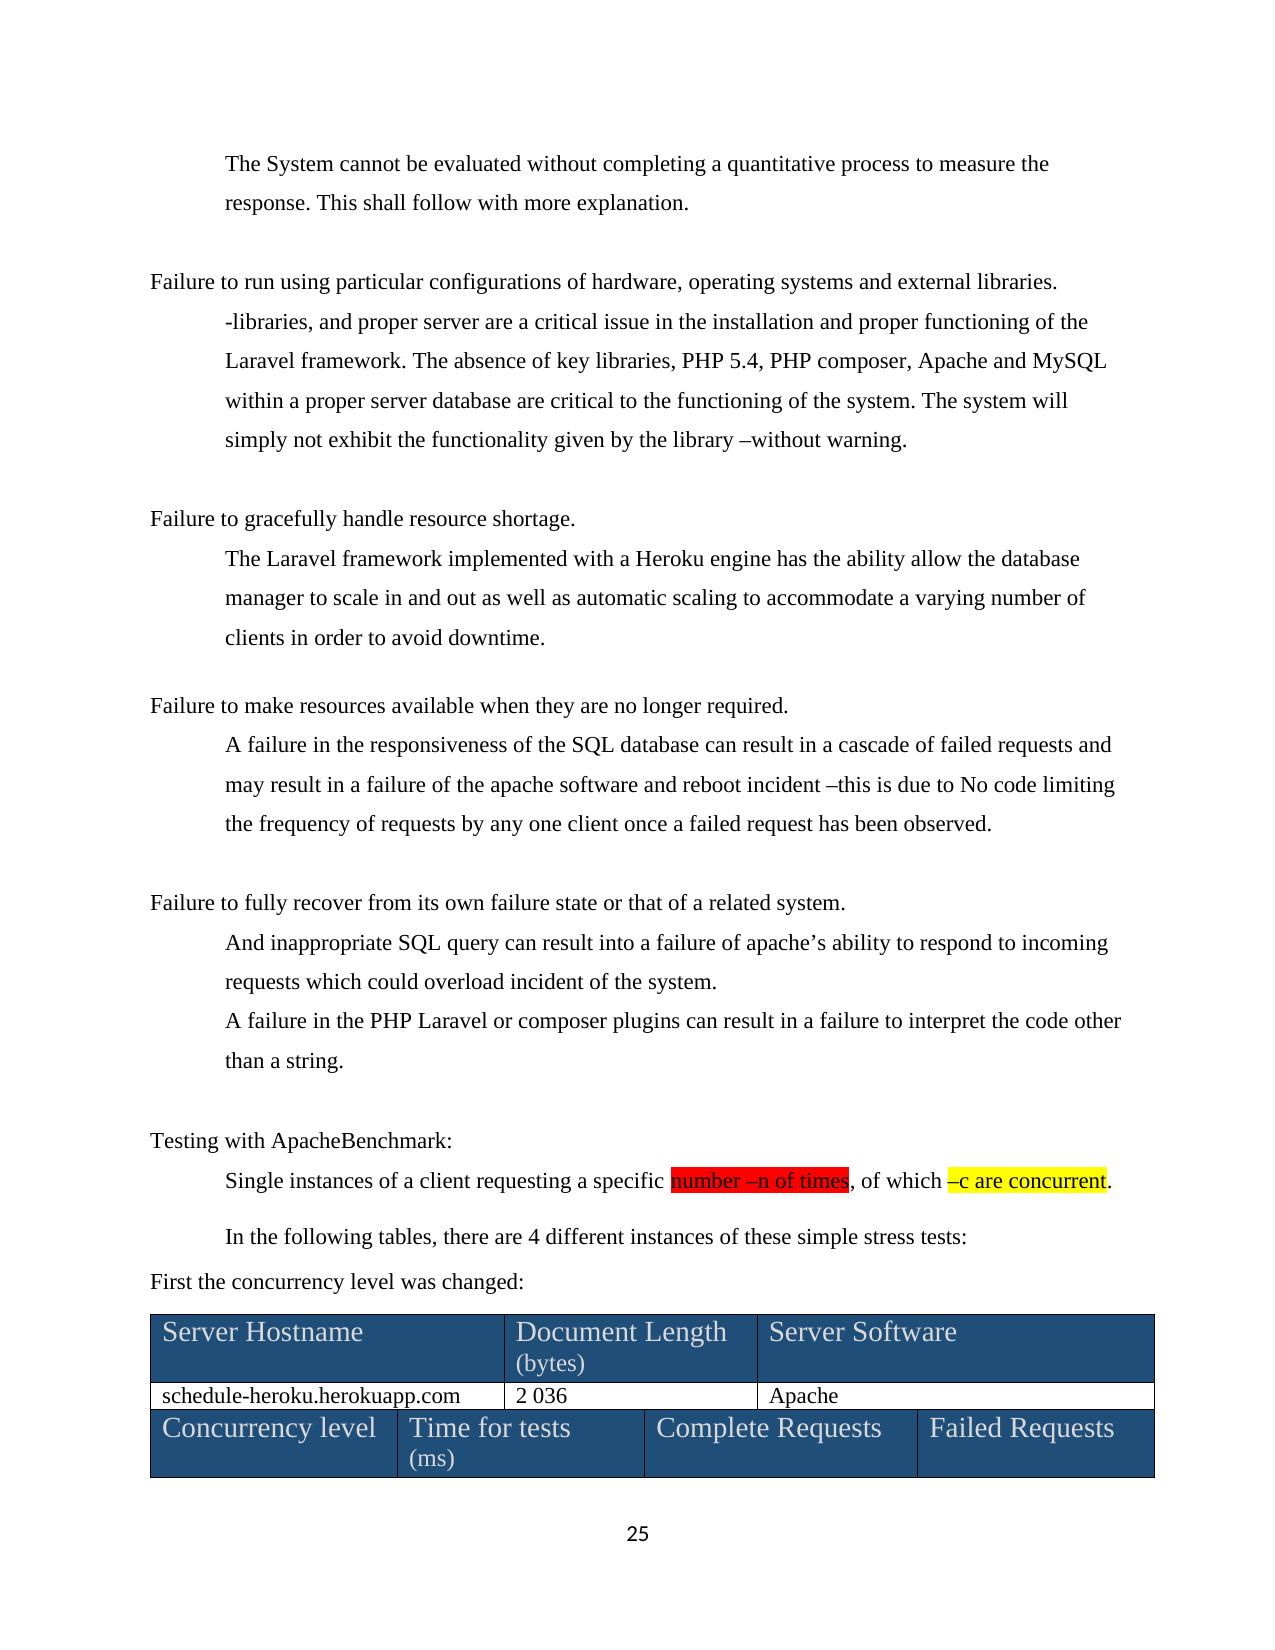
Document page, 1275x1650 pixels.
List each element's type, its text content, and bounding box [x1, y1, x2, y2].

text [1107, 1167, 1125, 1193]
text Failure to gracefully handle resource shortage. [150, 505, 1125, 532]
text Failure to run using particular configurations of hardware, operating systems and external libraries. [150, 268, 1125, 295]
text Single instances of a client requesting a specific number –n of times, of which –c are concurrent. [150, 1167, 671, 1193]
text Testing with ApacheBenchmark: [150, 1128, 1125, 1154]
table_cell schedule-heroku.herokuapp.com [151, 1383, 504, 1409]
table_cell Time for tests (ms) [398, 1410, 644, 1477]
text A failure in the responsiveness of the SQL database can result in a cascade of failed requests and may result in a failure of the apache software and reboot incident –this is due to No code limiting the frequency of requests by any one client once a failed request has been observed. [225, 731, 1125, 836]
text Failure to fully recover from its own failure state or that of a related system. [150, 889, 1125, 915]
text A failure in the PHP Laravel or composer plugins can result in a failure to interpret the code other than a string. [225, 1007, 1125, 1073]
text And inappropriate SQL query can result into a failure of apache’s ability to respond to incoming requests which could overload incident of the system. [225, 928, 1125, 994]
text The System cannot be evaluated without completing a quantitative process to measure the response. This shall follow with more explanation. [225, 150, 1125, 216]
table_cell Failed Requests [918, 1410, 1154, 1477]
table_cell Concurrency level [151, 1410, 397, 1477]
text -libraries, and proper server are a critical issue in the installation and proper functioning of the Laravel framework. The absence of key libraries, PHP 5.4, PHP composer, Apache and MySQL within a proper server database are critical to the functioning of the system. The system will simply not exhibit the functionality given by the library –without warning. [225, 308, 1125, 453]
table_cell Apache [758, 1383, 1154, 1409]
text Failure to make resources available when they are no longer required. [150, 692, 1125, 718]
table_header Document Length (bytes) [505, 1315, 757, 1382]
table_header Server Hostname [151, 1315, 504, 1382]
table_cell 2 036 [505, 1383, 757, 1409]
table_cell Complete Requests [645, 1410, 917, 1477]
text In the following tables, there are 4 different instances of these simple stress tests: [150, 1223, 1125, 1249]
text First the concurrency level was changed: [150, 1268, 1125, 1295]
table_header Server Software [758, 1315, 1154, 1382]
text The Laravel framework implemented with a Heroku engine has the ability allow the database manager to scale in and out as well as automatic scaling to accommodate a varying number of clients in order to avoid downtime. [225, 545, 1125, 650]
